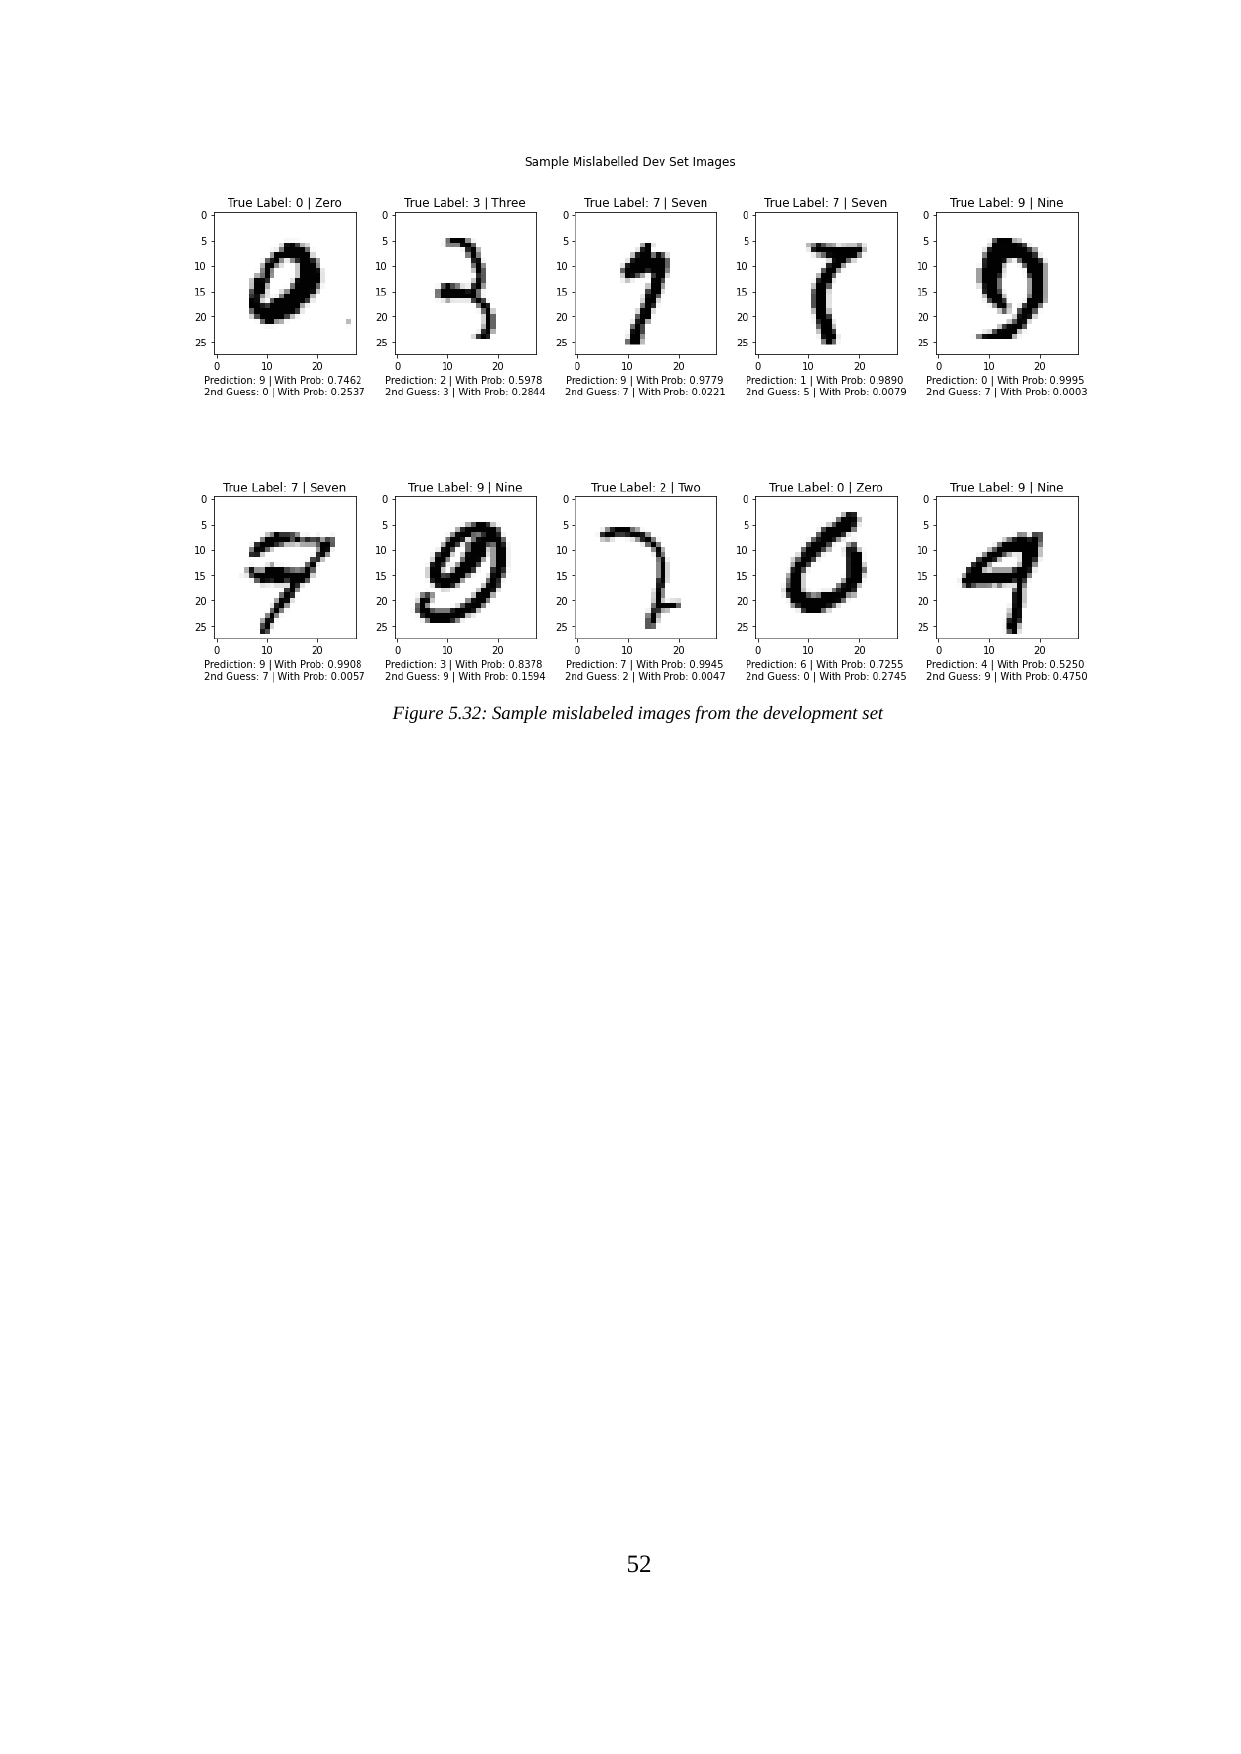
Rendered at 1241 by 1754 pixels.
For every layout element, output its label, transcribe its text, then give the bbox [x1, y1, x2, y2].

picture [187, 150, 1093, 688]
